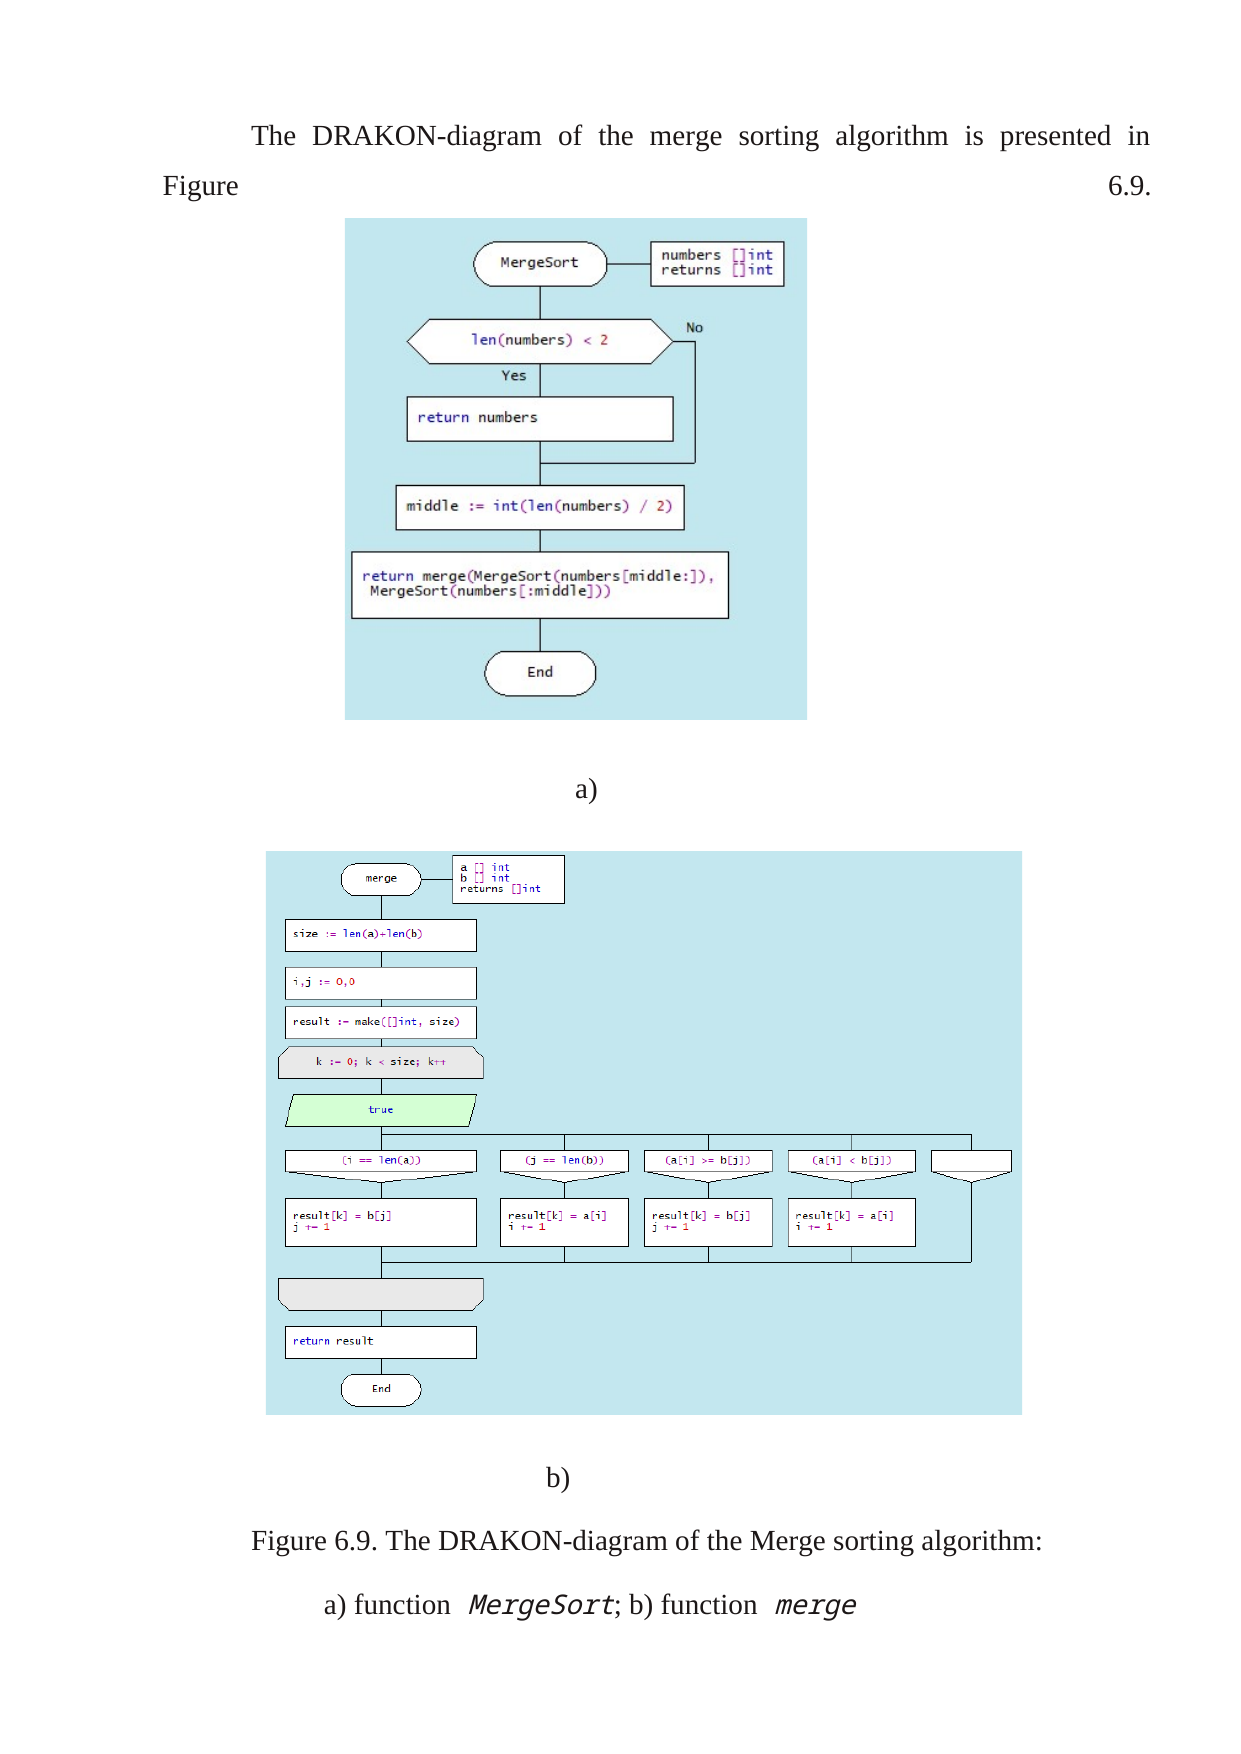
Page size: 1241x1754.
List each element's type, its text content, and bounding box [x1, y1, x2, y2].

picture [265, 851, 1023, 1415]
picture [344, 218, 808, 720]
text a) [103, 771, 1152, 805]
text Figure 6.9. The DRAKON-diagram of the Merge sorting algorithm: [177, 1523, 1152, 1557]
text a) function MergeSort; b) function merge [177, 1586, 1152, 1623]
text b) [177, 1460, 1152, 1494]
